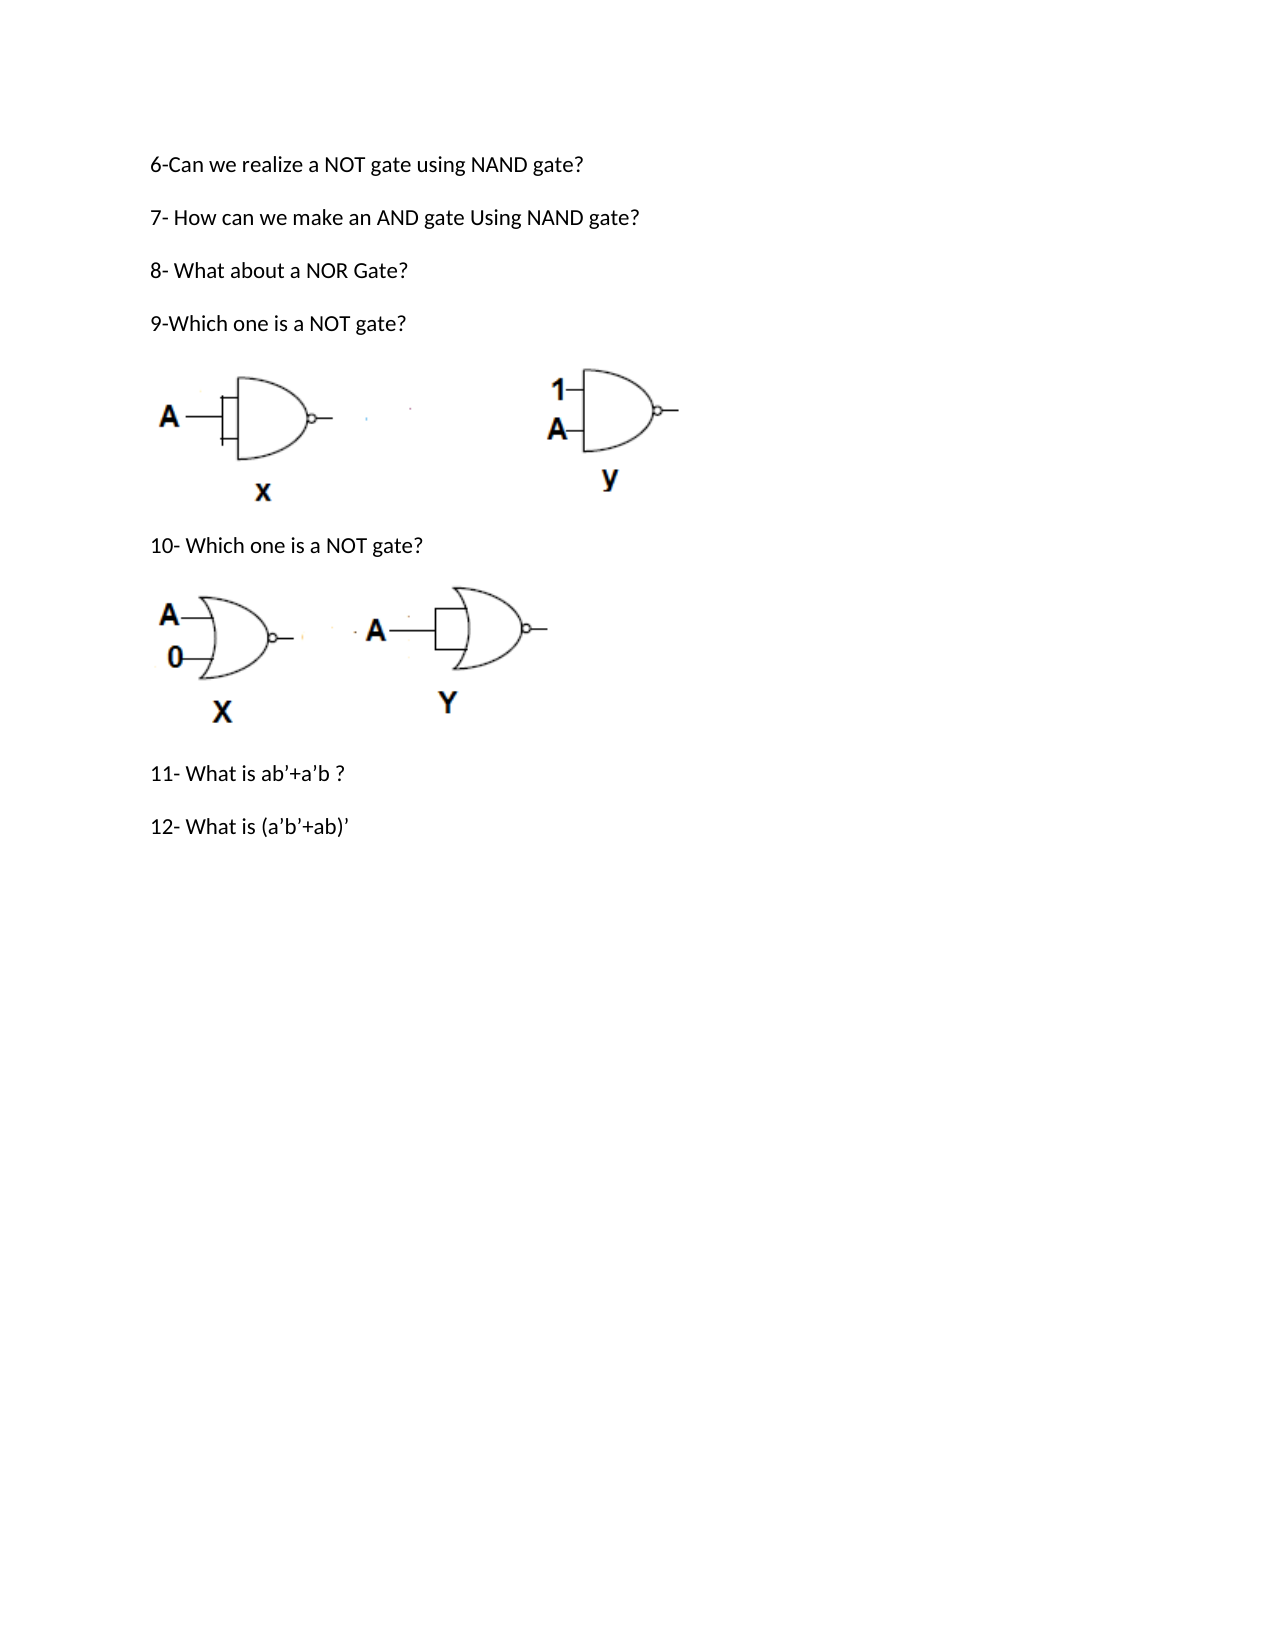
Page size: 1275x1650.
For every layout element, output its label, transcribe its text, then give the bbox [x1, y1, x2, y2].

text 11- What is ab’+a’b ? [150, 759, 1125, 787]
picture [150, 583, 554, 734]
text 12- What is (a’b’+ab)’ [150, 812, 1125, 840]
picture [150, 362, 682, 506]
text 7- How can we make an AND gate Using NAND gate? [150, 203, 1125, 231]
text 9-Which one is a NOT gate? [150, 309, 1125, 337]
text 10- Which one is a NOT gate? [150, 531, 1125, 559]
text 8- What about a NOR Gate? [150, 256, 1125, 284]
text 6-Can we realize a NOT gate using NAND gate? [150, 150, 1125, 178]
